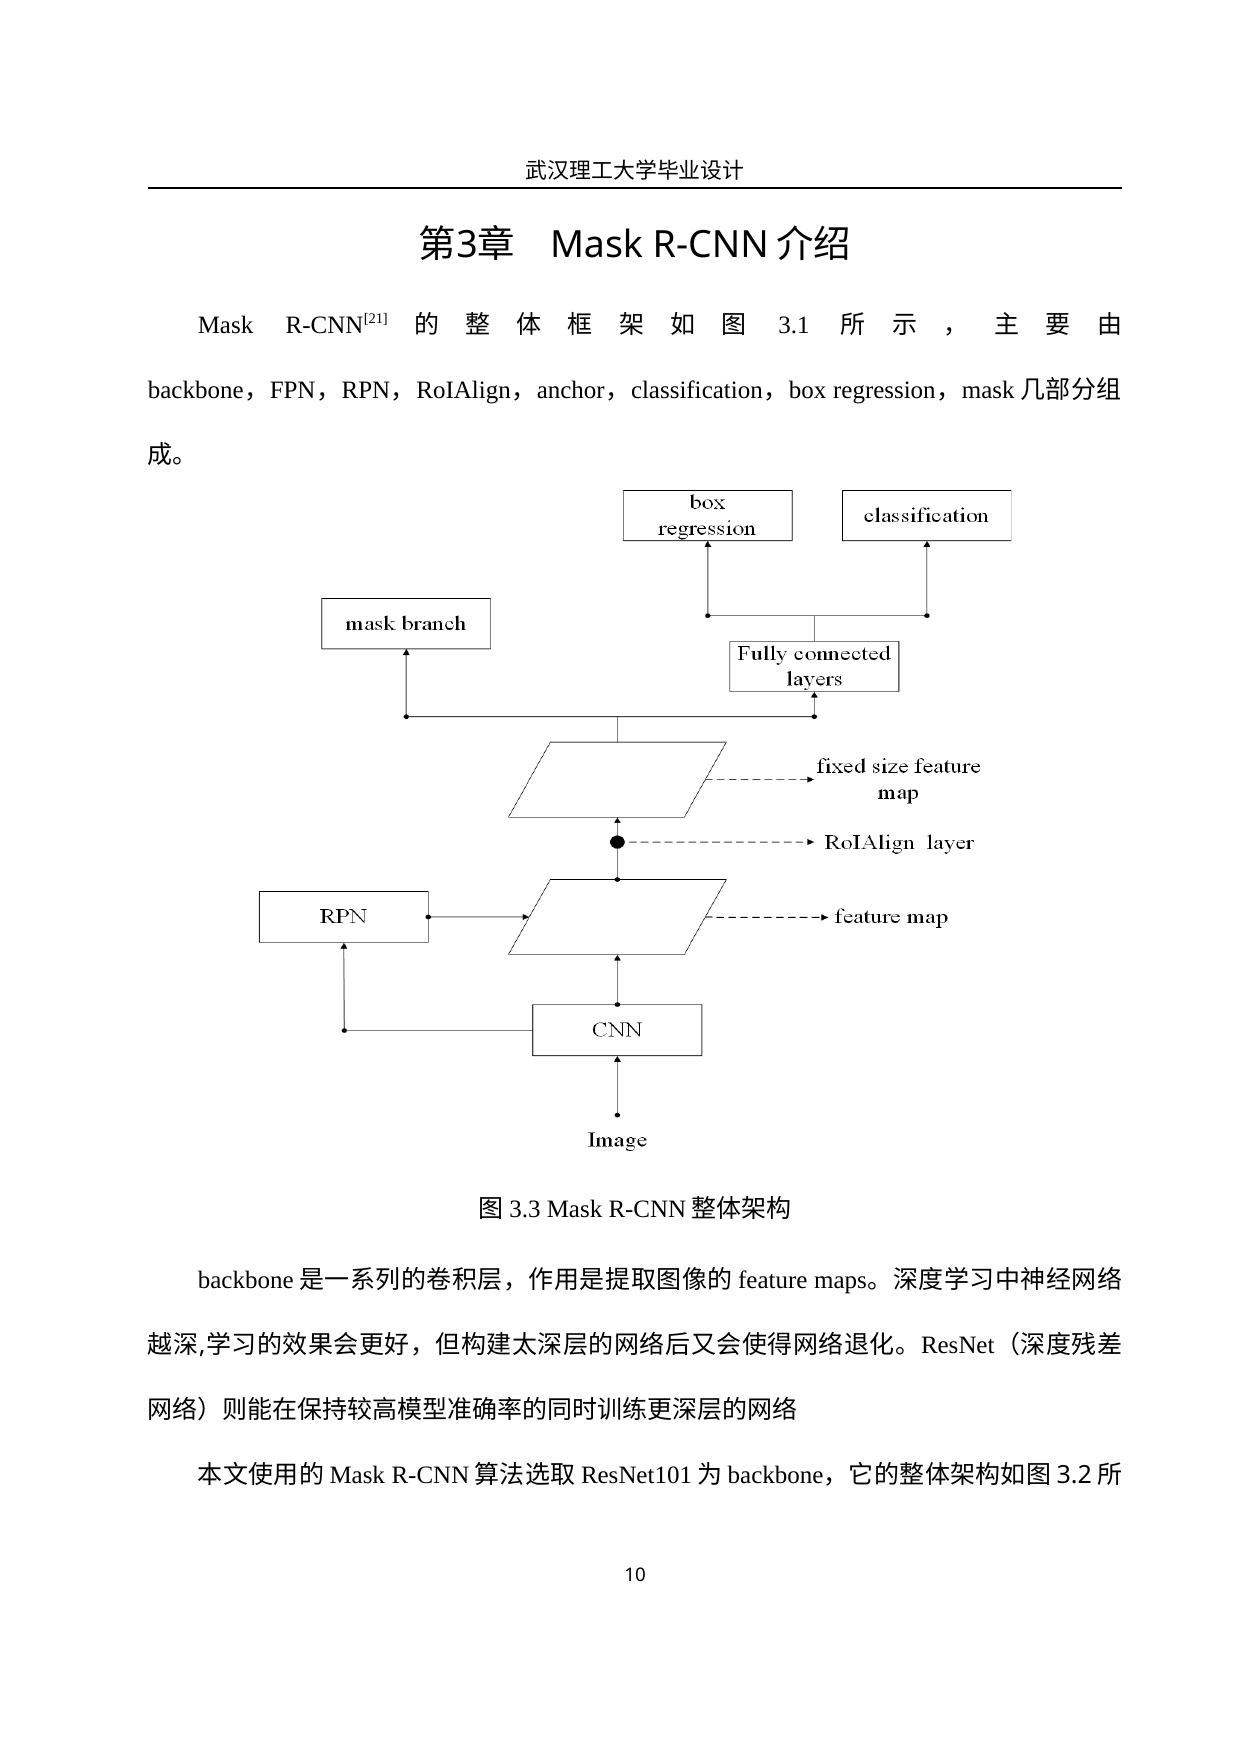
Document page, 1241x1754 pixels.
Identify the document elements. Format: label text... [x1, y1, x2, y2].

picture [258, 485, 1012, 1162]
text backbone是一系列的卷积层，作用是提取图像的feature maps。深度学习中神经网络越深,学习的效果会更好，但构建太深层的网络后又会使得网络退化。ResNet（深度残差网络）则能在保持较高模型准确率的同时训练更深层的网络 [148, 1245, 1122, 1440]
subtitle Mask R-CNN介绍 [148, 209, 1122, 274]
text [148, 1440, 1122, 1505]
text Mask R-CNN[21]的整体框架如图3.1所示，主要由backbone，FPN，RPN，RoIAlign，anchor，classification，box regression，mask几部分组成。 [148, 290, 1122, 485]
